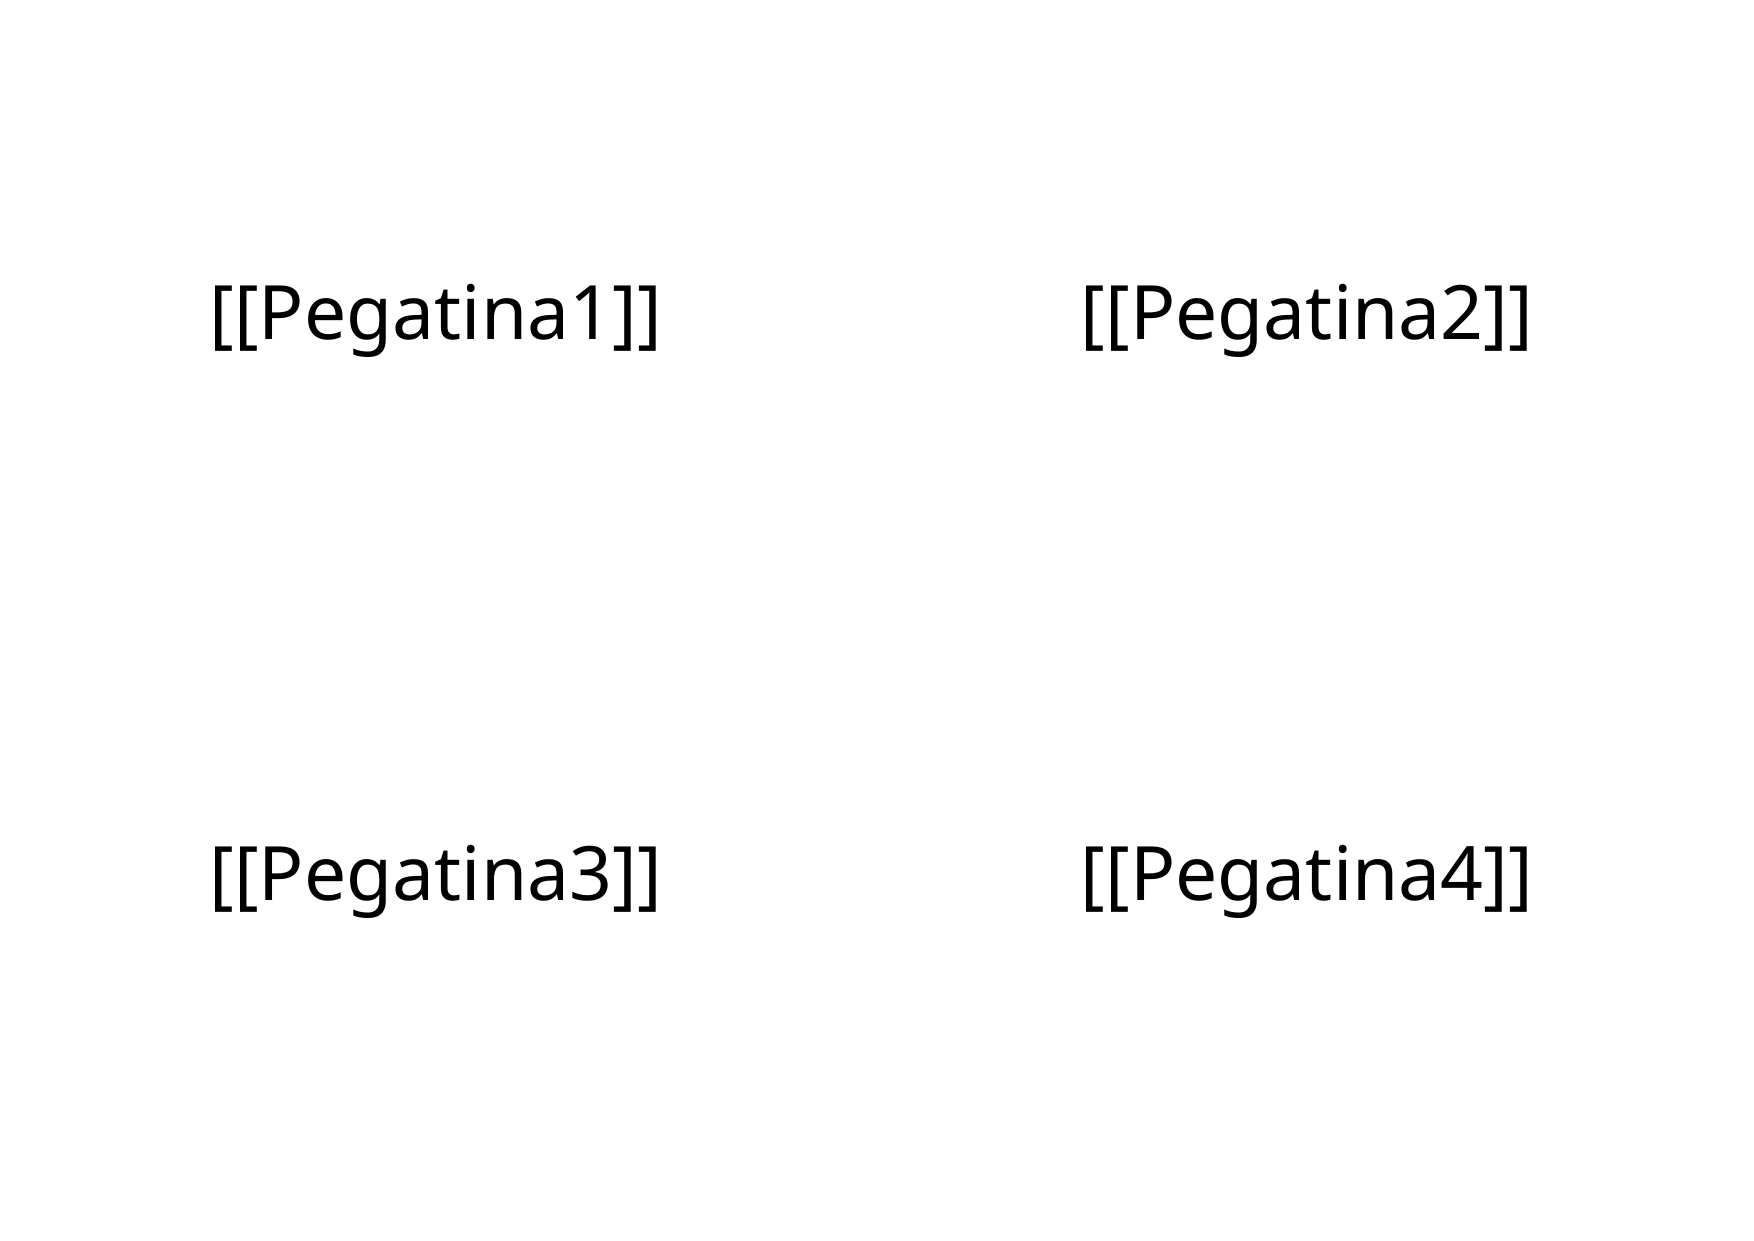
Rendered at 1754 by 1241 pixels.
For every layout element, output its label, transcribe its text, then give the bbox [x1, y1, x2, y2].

table_cell [[Pegatina4]] [871, 591, 1742, 1152]
table_header [[Pegatina1]] [0, 30, 871, 591]
table_cell [[Pegatina3]] [0, 591, 871, 1152]
table_header [[Pegatina2]] [871, 30, 1742, 591]
